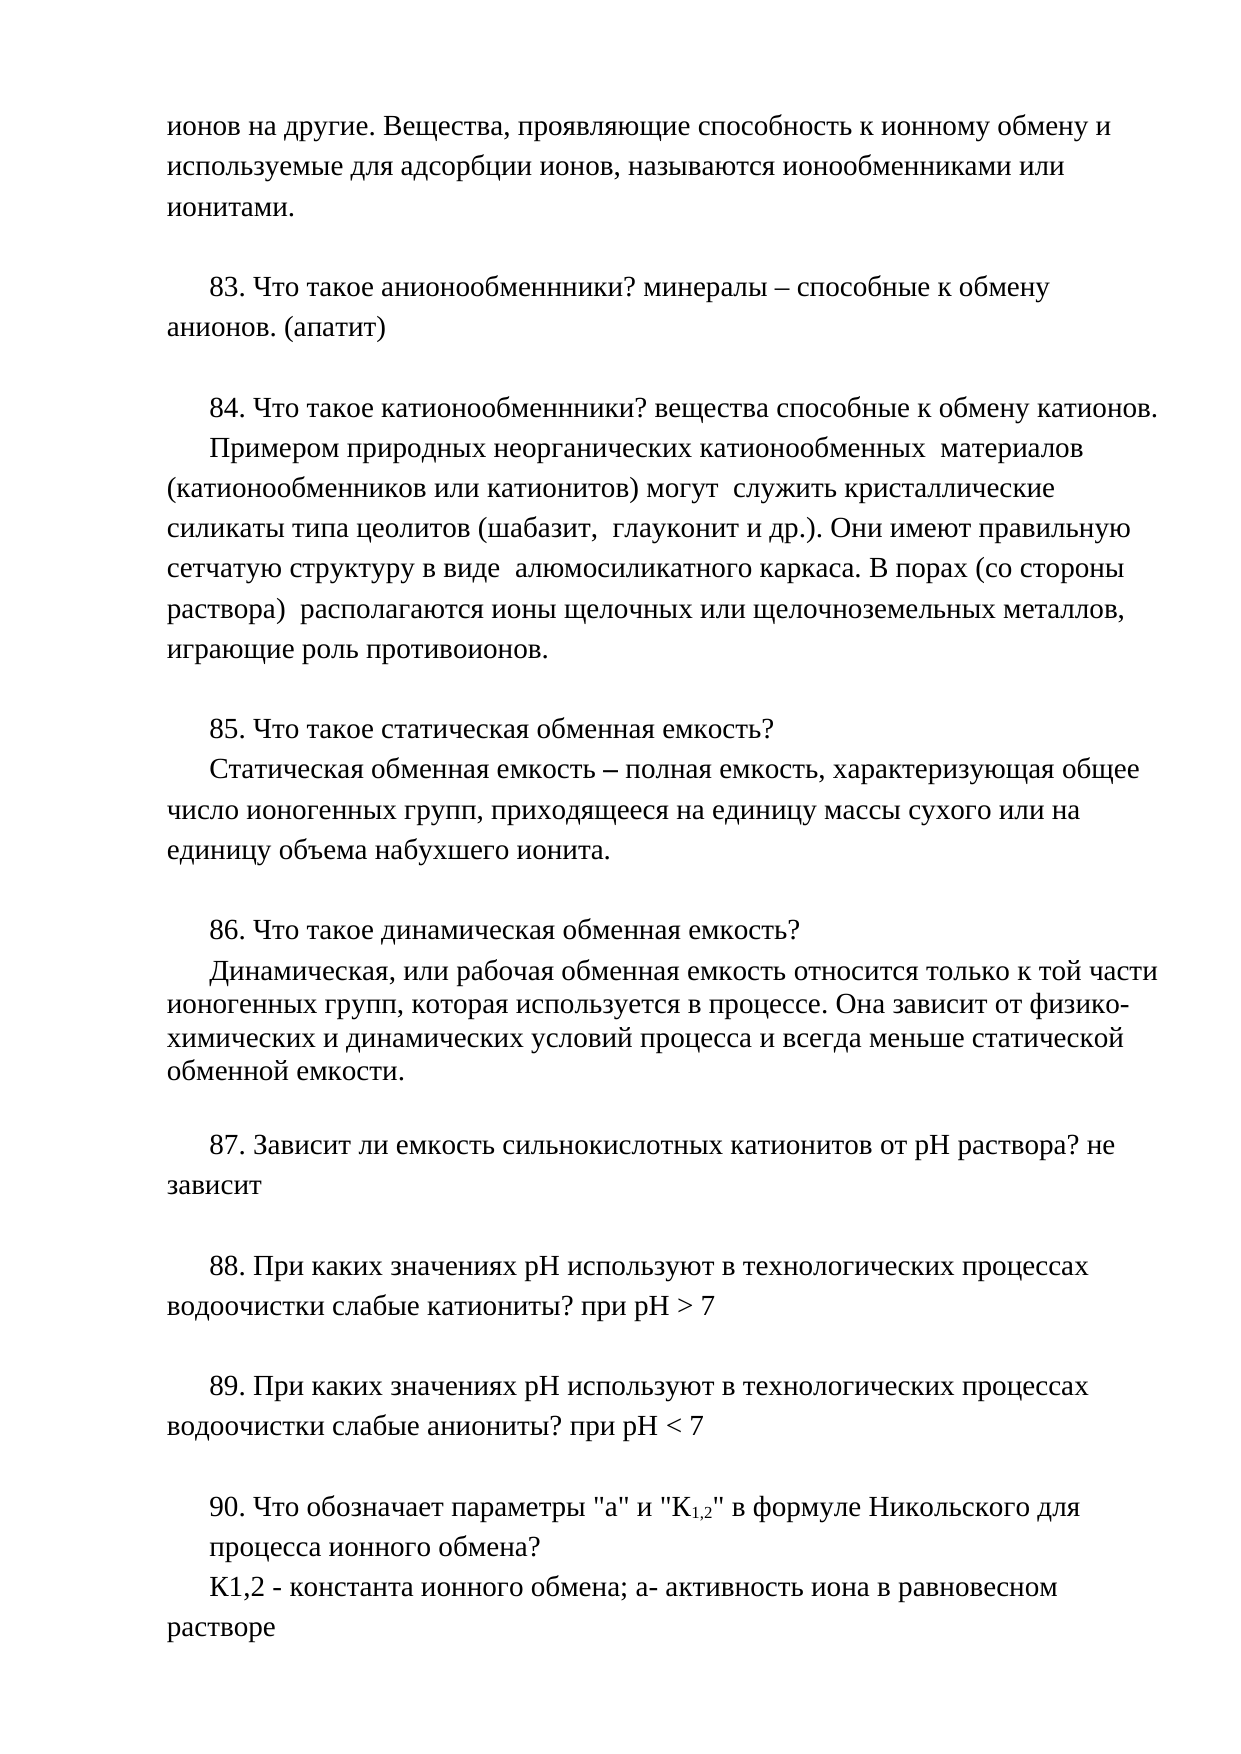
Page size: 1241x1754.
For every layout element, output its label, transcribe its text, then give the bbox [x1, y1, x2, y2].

text 89. При каких значениях pH используют в технологических процессах водоочистки слабые аниониты? при pH < 7 [167, 1368, 1159, 1442]
text 85. Что такое статическая обменная емкость? [167, 711, 1159, 745]
text 86. Что такое динамическая обменная емкость? [167, 912, 1159, 946]
text 90. Что обозначает параметры "а" и "К1,2" в формуле Никольского для [167, 1489, 1159, 1522]
text 84. Что такое катионообменнники? вещества способные к обмену катионов. [167, 390, 1159, 423]
text 87. Зависит ли емкость сильнокислотных катионитов от pH раствора? не зависит [167, 1127, 1159, 1201]
text 88. При каких значениях pH используют в технологических процессах водоочистки слабые катиониты? при pH > 7 [167, 1248, 1159, 1321]
text 83. Что такое анионообменнники? минералы – способные к обмену анионов. (апатит) [167, 269, 1159, 343]
text процесса ионного обмена? [167, 1529, 1159, 1563]
text Динамическая, или рабочая обменная емкость относится только к той части ионогенных групп, которая используется в процессе. Она зависит от физико-химических и динамических условий процесса и всегда меньше статической обменной емкости. [167, 953, 1159, 1087]
text К1,2 - константа ионного обмена; а- активность иона в равновесном растворе [167, 1569, 1159, 1643]
text Примером природных неорганических катионообменных материалов (катионообменников или катионитов) могут служить кристаллические силикаты типа цеолитов (шабазит, глауконит и др.). Они имеют правильную сетчатую структуру в виде алюмосиликатного каркаса. В порах (со стороны раствора) располагаются ионы щелочных или щелочноземельных металлов, играющие роль противоионов. [167, 430, 1159, 664]
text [167, 108, 1159, 222]
text Статическая обменная емкость – полная емкость, характеризующая общее число ионогенных групп, приходящееся на единицу массы сухого или на единицу объема набухшего ионита. [167, 752, 1159, 866]
